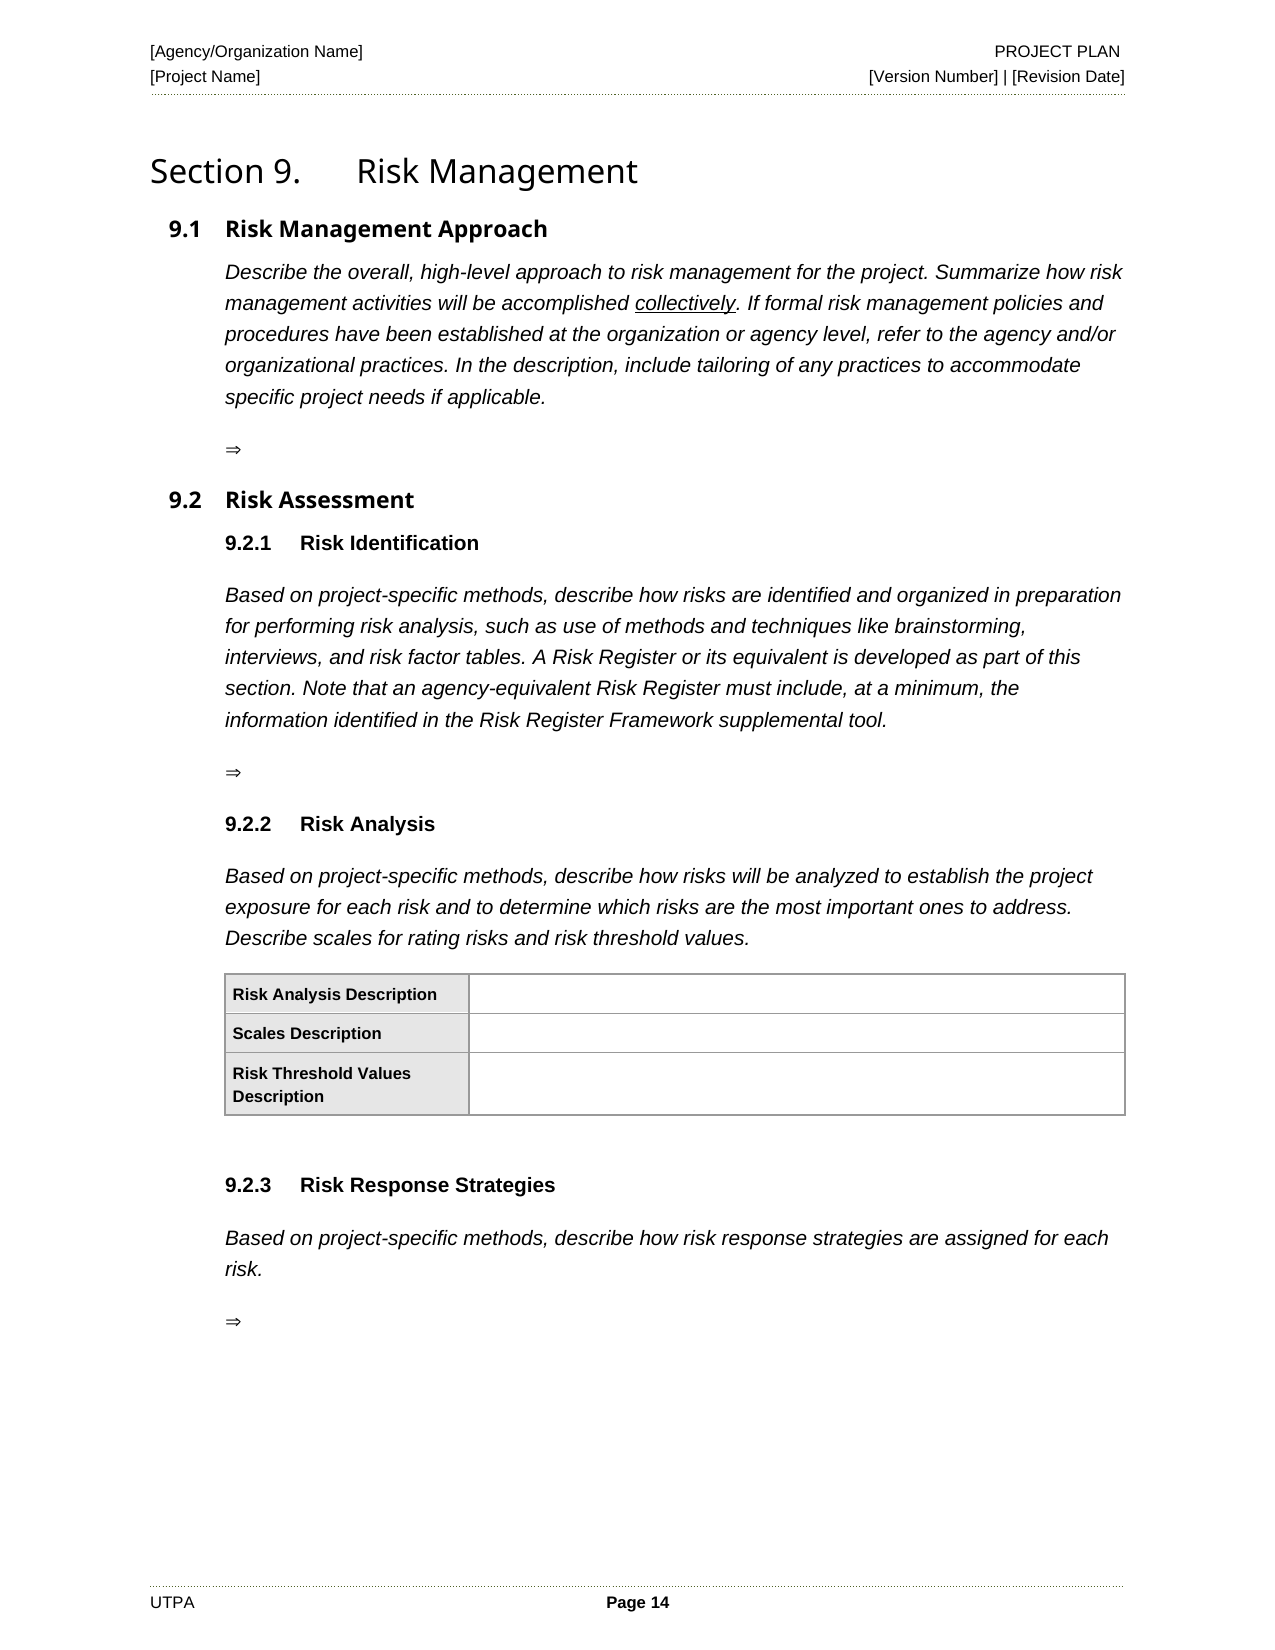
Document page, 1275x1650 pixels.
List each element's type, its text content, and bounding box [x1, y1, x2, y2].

text Based on project-specific methods, describe how risks are identified and organized in preparation for performing risk analysis, such as use of methods and techniques like brainstorming, interviews, and risk factor tables. A Risk Register or its equivalent is developed as part of this section. Note that an agency-equivalent Risk Register must include, at a minimum, the information identified in the Risk Register Framework supplemental tool. [225, 577, 1125, 733]
table_header [470, 975, 1124, 1012]
table_cell Risk Threshold Values Description [226, 1053, 468, 1114]
text Based on project-specific methods, describe how risks will be analyzed to establish the project exposure for each risk and to determine which risks are the most important ones to address. Describe scales for rating risks and risk threshold values. [225, 858, 1125, 952]
text Based on project-specific methods, describe how risk response strategies are assigned for each risk. [225, 1220, 1125, 1282]
subtitle 9.2 Risk Assessment [169, 483, 1125, 514]
subtitle 9.2.2 Risk Analysis [225, 806, 1125, 837]
table_cell [470, 1053, 1124, 1114]
table_cell [470, 1014, 1124, 1052]
subtitle 9.1 Risk Management Approach [169, 212, 1125, 244]
subtitle 9.2.3 Risk Response Strategies [225, 1168, 1125, 1199]
subtitle Section 9. Risk Management [150, 150, 1125, 192]
table_cell Scales Description [226, 1014, 468, 1052]
text Describe the overall, high-level approach to risk management for the project. Summarize how risk management activities will be accomplished collectively. If formal risk management policies and procedures have been established at the organization or agency level, refer to the agency and/or organizational practices. In the description, include tailoring of any practices to accommodate specific project needs if applicable. [225, 254, 1125, 410]
subtitle 9.2.1 Risk Identification [225, 525, 1125, 556]
table_header Risk Analysis Description [226, 975, 468, 1012]
